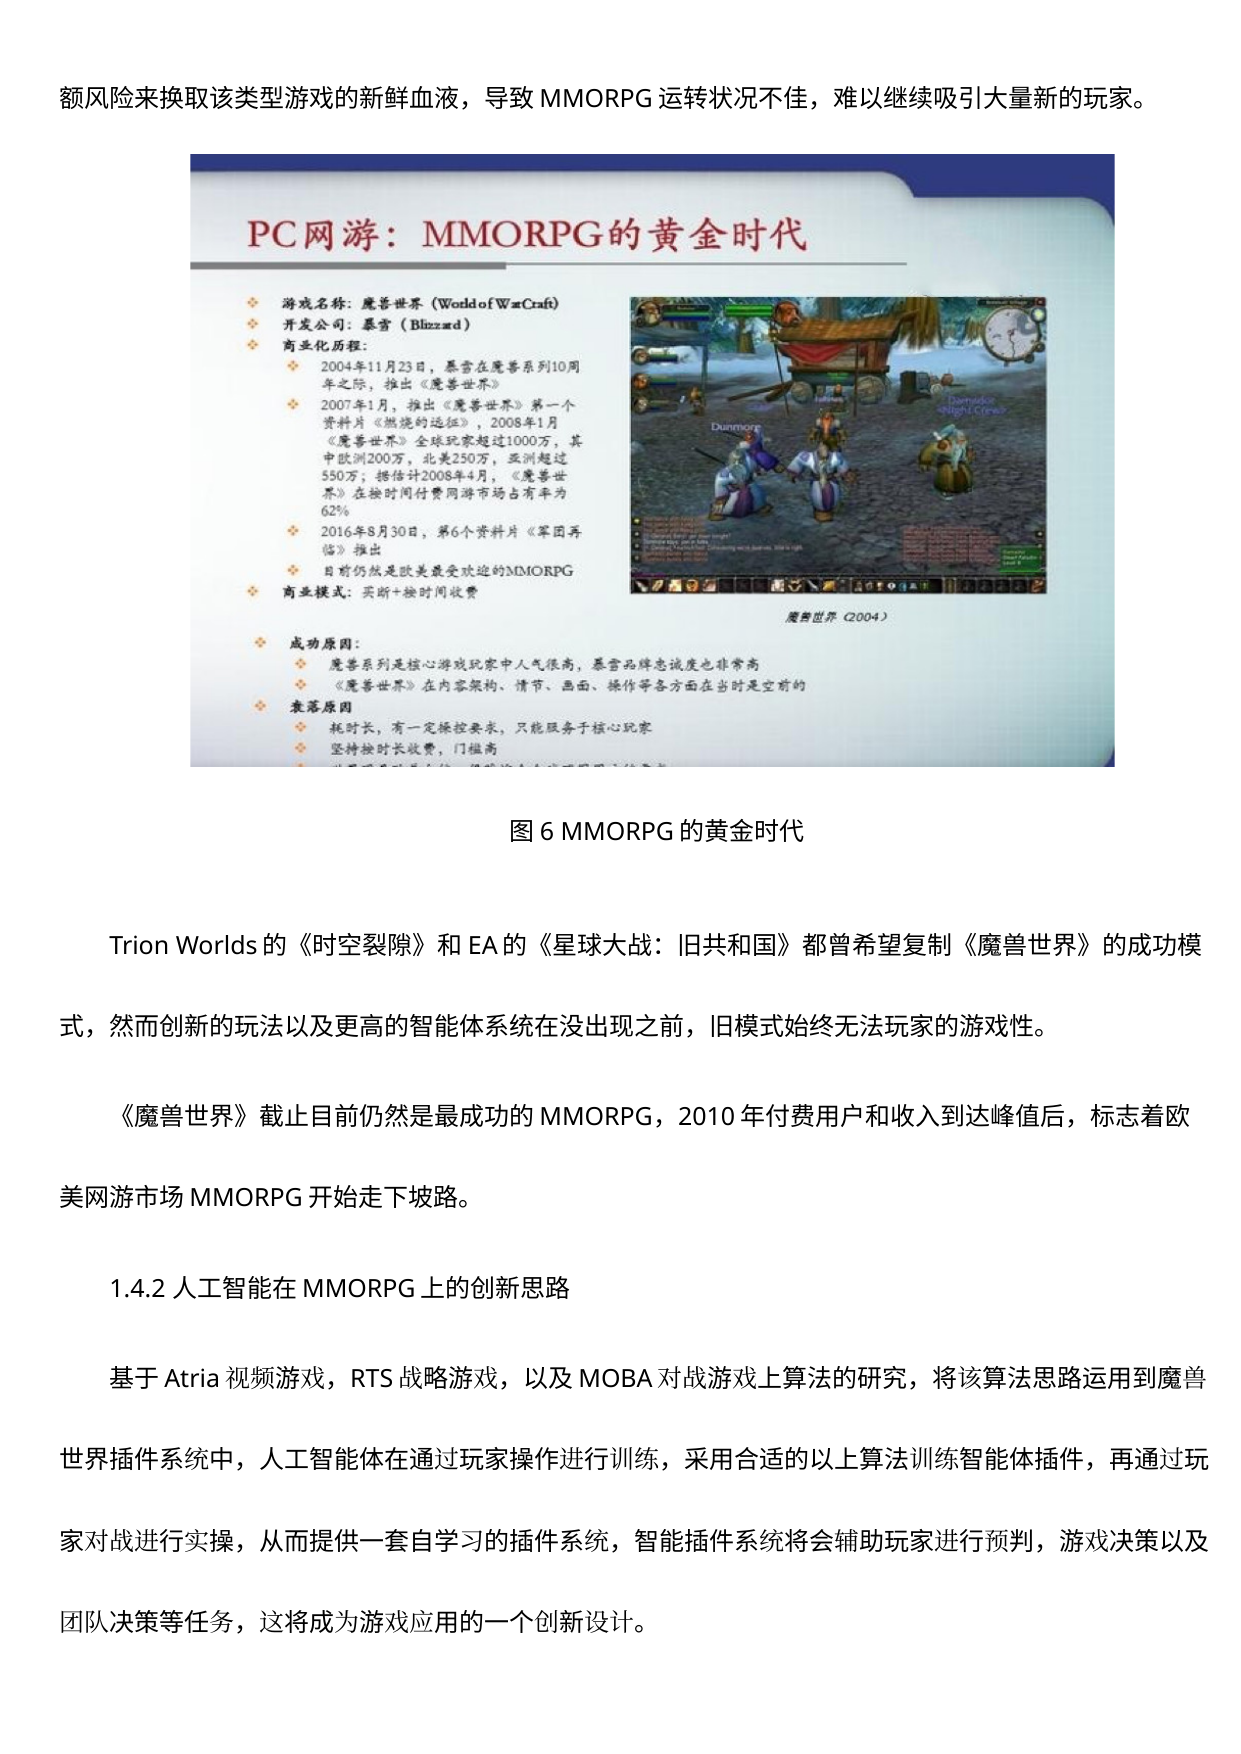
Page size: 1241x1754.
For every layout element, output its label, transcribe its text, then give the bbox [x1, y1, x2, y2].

text Trion Worlds的《时空裂隙》和EA的《星球大战：旧共和国》都曾希望复制《魔兽世界》的成功模式，然而创新的玩法以及更高的智能体系统在没出现之前，旧模式始终无法玩家的游戏性。 [59, 911, 1211, 1057]
text 基于Atria视频游戏，RTS战略游戏，以及MOBA对战游戏上算法的研究，将该算法思路运用到魔兽世界插件系统中，人工智能体在通过玩家操作进行训练，采用合适的以上算法训练智能体插件，再通过玩家对战进行实操，从而提供一套自学习的插件系统，智能插件系统将会辅助玩家进行预判，游戏决策以及团队决策等任务，这将成为游戏应用的一个创新设计。 [59, 1344, 1211, 1653]
text 《魔兽世界》截止目前仍然是最成功的MMORPG，2010年付费用户和收入到达峰值后，标志着欧美网游市场MMORPG开始走下坡路。 [59, 1082, 1211, 1228]
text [59, 64, 1211, 129]
picture [190, 154, 1115, 767]
text 1.4.2 人工智能在MMORPG上的创新思路 [59, 1254, 1211, 1319]
text 图6 MMORPG的黄金时代 [59, 797, 1211, 862]
